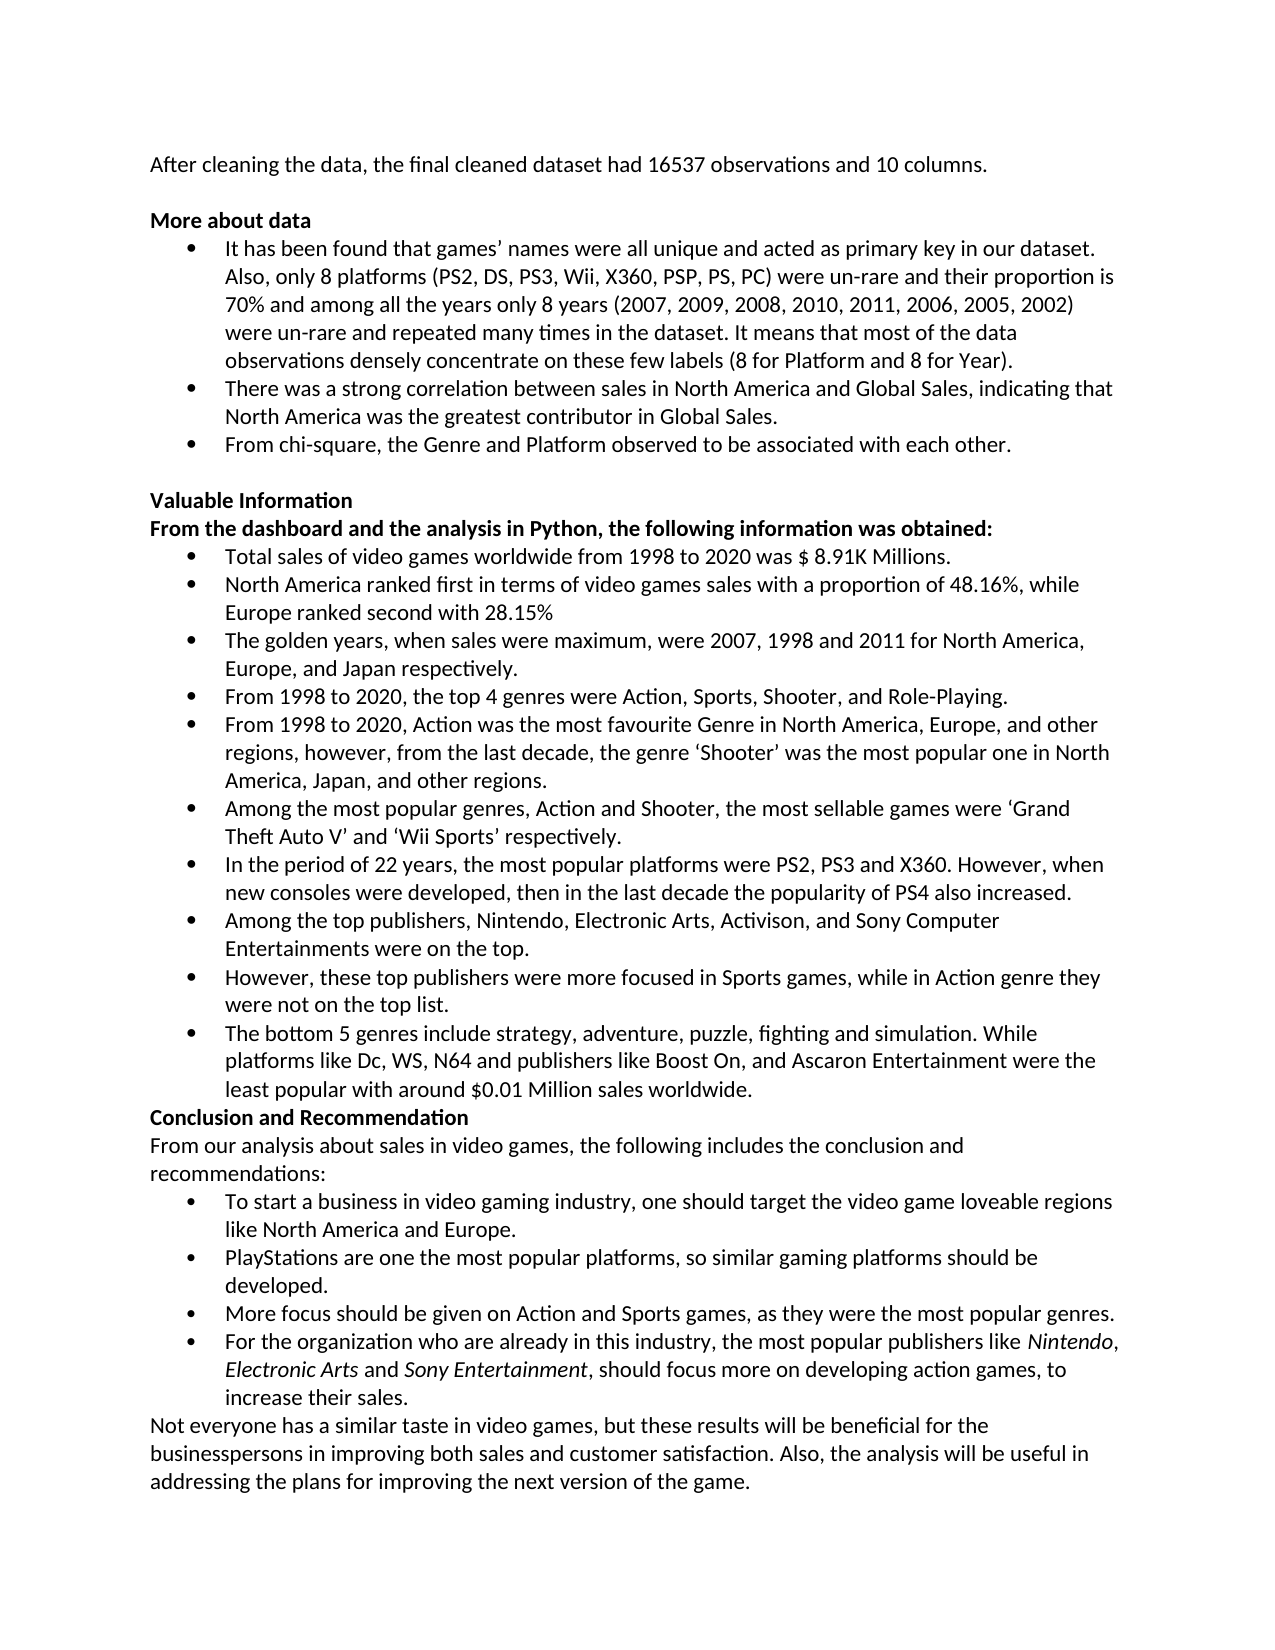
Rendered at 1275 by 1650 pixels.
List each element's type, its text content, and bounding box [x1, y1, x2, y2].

list The golden years, when sales were maximum, were 2007, 1998 and 2011 for North America, Europe, and Japan respectively. [187, 626, 1125, 682]
list The bottom 5 genres include strategy, adventure, puzzle, fighting and simulation. While platforms like Dc, WS, N64 and publishers like Boost On, and Ascaron Entertainment were the least popular with around $0.01 Million sales worldwide. [187, 1019, 1125, 1103]
text After cleaning the data, the final cleaned dataset had 16537 observations and 10 columns. [150, 150, 1125, 178]
list PlayStations are one the most popular platforms, so similar gaming platforms should be developed. [187, 1243, 1125, 1299]
list From chi-square, the Genre and Platform observed to be associated with each other. [187, 430, 1125, 458]
list Total sales of video games worldwide from 1998 to 2020 was $ 8.91K Millions. [187, 542, 1125, 570]
list From 1998 to 2020, the top 4 genres were Action, Sports, Shooter, and Role-Playing. [187, 682, 1125, 710]
list For the organization who are already in this industry, the most popular publishers like Nintendo, Electronic Arts and Sony Entertainment, should focus more on developing action games, to increase their sales. [187, 1327, 1125, 1411]
list More focus should be given on Action and Sports games, as they were the most popular genres. [187, 1299, 1125, 1327]
list Among the most popular genres, Action and Shooter, the most sellable games were ‘Grand Theft Auto V’ and ‘Wii Sports’ respectively. [187, 794, 1125, 851]
text More about data [150, 206, 1125, 234]
list However, these top publishers were more focused in Sports games, while in Action genre they were not on the top list. [187, 963, 1125, 1019]
list North America ranked first in terms of video games sales with a proportion of 48.16%, while Europe ranked second with 28.15% [187, 570, 1125, 626]
list Among the top publishers, Nintendo, Electronic Arts, Activison, and Sony Computer Entertainments were on the top. [187, 907, 1125, 963]
list It has been found that games’ names were all unique and acted as primary key in our dataset. Also, only 8 platforms (PS2, DS, PS3, Wii, X360, PSP, PS, PC) were un-rare and their proportion is 70% and among all the years only 8 years (2007, 2009, 2008, 2010, 2011, 2006, 2005, 2002) were un-rare and repeated many times in the dataset. It means that most of the data observations densely concentrate on these few labels (8 for Platform and 8 for Year). [187, 234, 1125, 374]
text From our analysis about sales in video games, the following includes the conclusion and recommendations: [150, 1131, 1125, 1187]
text Valuable Information [150, 486, 1125, 514]
list There was a strong correlation between sales in North America and Global Sales, indicating that North America was the greatest contributor in Global Sales. [187, 374, 1125, 430]
text Not everyone has a similar taste in video games, but these results will be beneficial for the businesspersons in improving both sales and customer satisfaction. Also, the analysis will be useful in addressing the plans for improving the next version of the game. [150, 1411, 1125, 1495]
text From the dashboard and the analysis in Python, the following information was obtained: [150, 514, 1125, 542]
text Conclusion and Recommendation [150, 1103, 1125, 1131]
list In the period of 22 years, the most popular platforms were PS2, PS3 and X360. However, when new consoles were developed, then in the last decade the popularity of PS4 also increased. [187, 851, 1125, 907]
list From 1998 to 2020, Action was the most favourite Genre in North America, Europe, and other regions, however, from the last decade, the genre ‘Shooter’ was the most popular one in North America, Japan, and other regions. [187, 710, 1125, 794]
list To start a business in video gaming industry, one should target the video game loveable regions like North America and Europe. [187, 1187, 1125, 1243]
